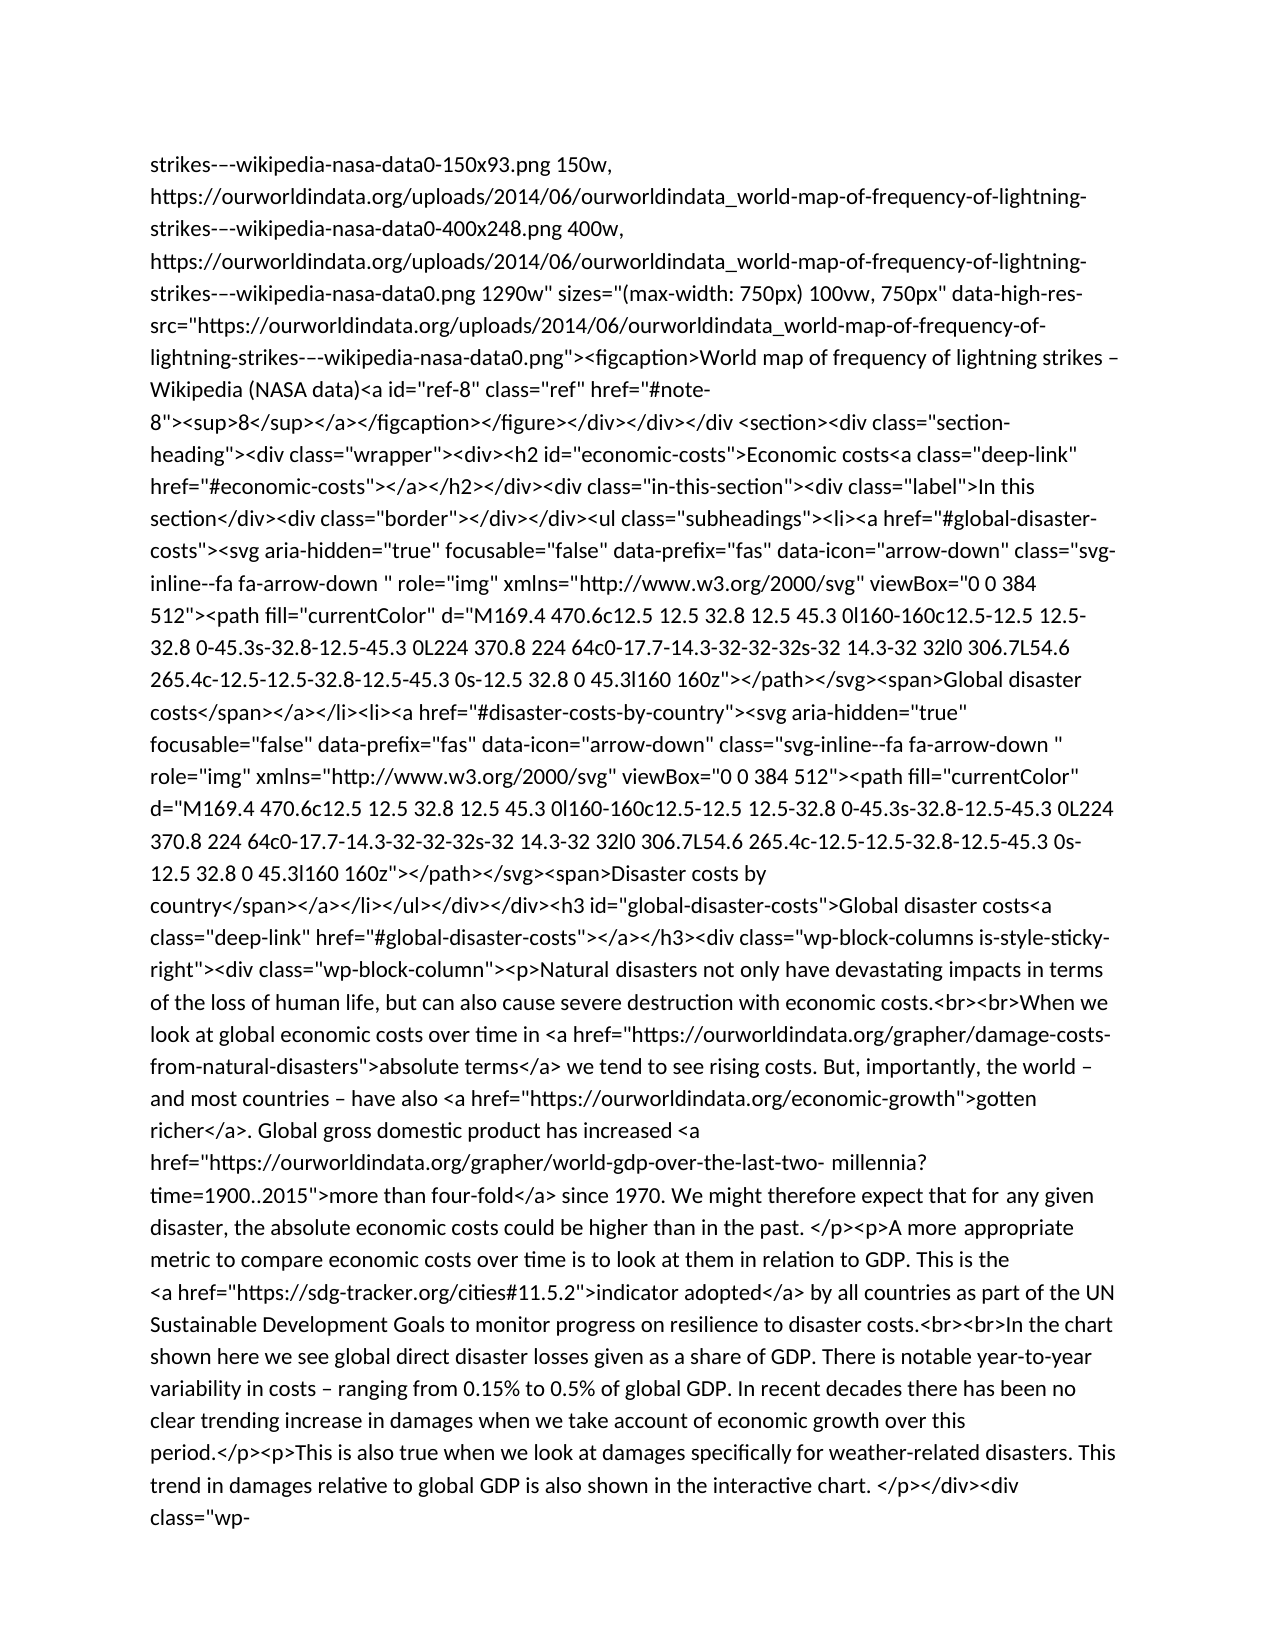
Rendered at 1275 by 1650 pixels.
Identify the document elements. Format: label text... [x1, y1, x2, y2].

text 370.8 224 64c0-17.7-14.3-32-32-32s-32 14.3-32 32l0 306.7L54.6 265.4c-12.5-12.5-32.8-12.5-45.3 0s- [150, 827, 1137, 855]
text strikes-–-wikipedia-nasa-data0-150x93.png 150w, https://ourworldindata.org/uploads/2014/06/ourworldindata_world-map-of-frequency-of-lightning- strikes-–-wikipedia-nasa-data0-400x248.png 400w, https://ourworldindata.org/uploads/2014/06/ourworldindata_world-map-of-frequency-of-lightning- strikes-–-wikipedia-nasa-data0.png 1290w" sizes="(max-width: 750px) 100vw, 750px" data-high-res- src="https://ourworldindata.org/uploads/2014/06/ourworldindata_world-map-of-frequency-of- lightning-strikes-–-wikipedia-nasa-data0.png"><figcaption>World map of frequency of lightning strikes – Wikipedia (NASA data)<a id="ref-8" class="ref" href="#note- 8"><sup>8</sup></a></figcaption></figure></div></div></div <section><div class="section- heading"><div class="wrapper"><div><h2 id="economic-costs">Economic costs<a class="deep-link" href="#economic-costs"></a></h2></div><div class="in-this-section"><div class="label">In this section</div><div class="border"></div></div><ul class="subheadings"><li><a href="#global-disaster- costs"><svg aria-hidden="true" focusable="false" data-prefix="fas" data-icon="arrow-down" class="svg- inline--fa fa-arrow-down " role="img" xmlns="http://www.w3.org/2000/svg" viewBox="0 0 384 512"><path fill="currentColor" d="M169.4 470.6c12.5 12.5 32.8 12.5 45.3 0l160-160c12.5-12.5 12.5- [150, 150, 1122, 629]
text 32.8 0-45.3s-32.8-12.5-45.3 0L224 370.8 224 64c0-17.7-14.3-32-32-32s-32 14.3-32 32l0 306.7L54.6 [150, 633, 1137, 661]
text 12.5 32.8 0 45.3l160 160z"></path></svg><span>Disaster costs by country</span></a></li></ul></div></div><h3 id="global-disaster-costs">Global disaster costs<a class="deep-link" href="#global-disaster-costs"></a></h3><div class="wp-block-columns is-style-sticky- right"><div class="wp-block-column"><p>Natural disasters not only have devastating impacts in terms of the loss of human life, but can also cause severe destruction with economic costs.<br><br>When we look at global economic costs over time in <a href="https://ourworldindata.org/grapher/damage-costs- from-natural-disasters">absolute terms</a> we tend to see rising costs. But, importantly, the world – and most countries – have also <a href="https://ourworldindata.org/economic-growth">gotten richer</a>. Global gross domestic product has increased <a href="https://ourworldindata.org/grapher/world-gdp-over-the-last-two- millennia?time=1900..2015">more than four-fold</a> since 1970. We might therefore expect that for any given disaster, the absolute economic costs could be higher than in the past. </p><p>A more appropriate metric to compare economic costs over time is to look at them in relation to GDP. This is the [150, 859, 1122, 1273]
text <a href="https://sdg-tracker.org/cities#11.5.2">indicator adopted</a> by all countries as part of the UN Sustainable Development Goals to monitor progress on resilience to disaster costs.<br><br>In the chart shown here we see global direct disaster losses given as a share of GDP. There is notable year-to-year variability in costs – ranging from 0.15% to 0.5% of global GDP. In recent decades there has been no clear trending increase in damages when we take account of economic growth over this period.</p><p>This is also true when we look at damages specifically for weather-related disasters. This trend in damages relative to global GDP is also shown in the interactive chart. </p></div><div class="wp- [150, 1278, 1123, 1531]
text 265.4c-12.5-12.5-32.8-12.5-45.3 0s-12.5 32.8 0 45.3l160 160z"></path></svg><span>Global disaster costs</span></a></li><li><a href="#disaster-costs-by-country"><svg aria-hidden="true" focusable="false" data-prefix="fas" data-icon="arrow-down" class="svg-inline--fa fa-arrow-down " role="img" xmlns="http://www.w3.org/2000/svg" viewBox="0 0 384 512"><path fill="currentColor" d="M169.4 470.6c12.5 12.5 32.8 12.5 45.3 0l160-160c12.5-12.5 12.5-32.8 0-45.3s-32.8-12.5-45.3 0L224 [150, 666, 1118, 822]
